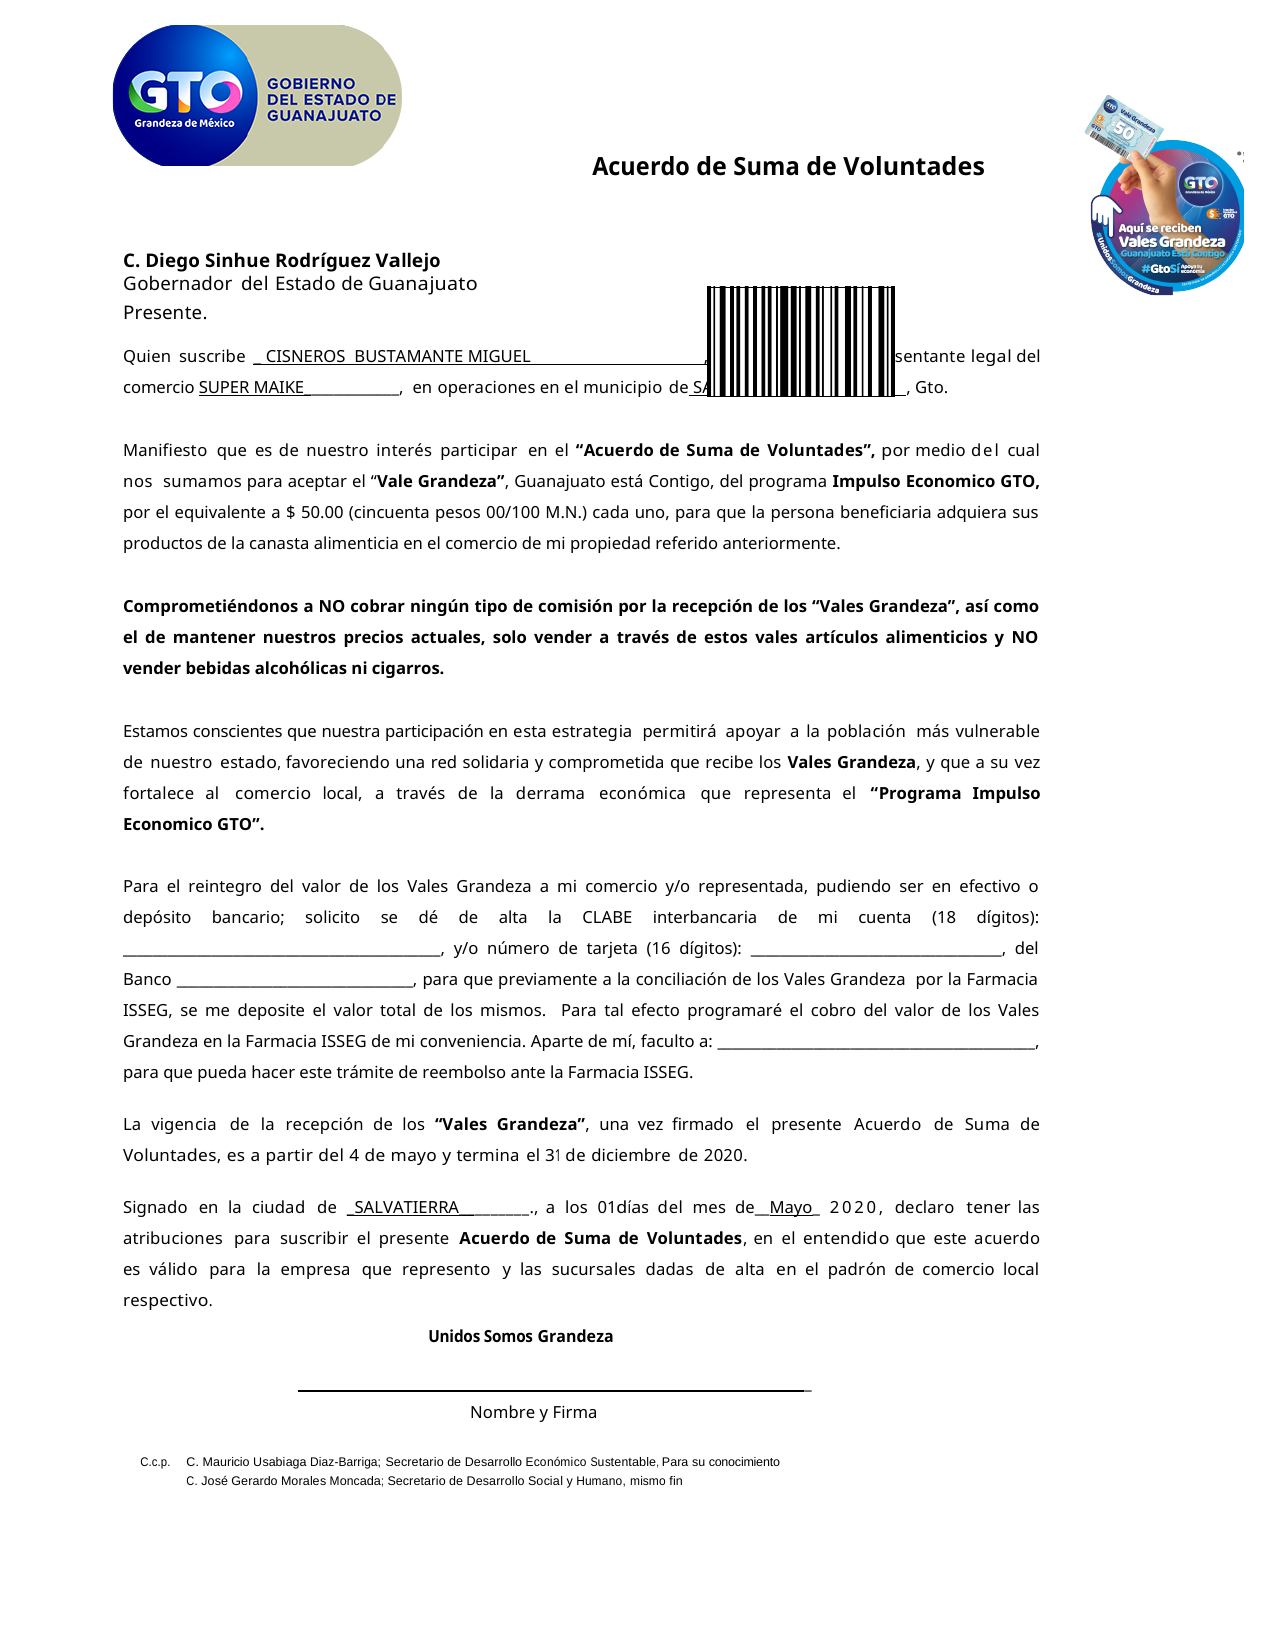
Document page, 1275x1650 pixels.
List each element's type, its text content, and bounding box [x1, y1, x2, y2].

text Unidos Somos Grandeza [304, 1319, 1164, 1348]
text Signado en la ciudad de _SALVATIERRA_________., a los 01 días del mes de__Mayo_ 2020, declaro tener las atribuciones para suscribir el presente Acuerdo de Suma de Voluntades, en el entendido que este acuerdo es válido para la empresa que represento y las sucursales dadas de alta en el padrón de comercio local respectivo. [123, 1196, 1040, 1311]
text Quien suscribe _ CISNEROS BUSTAMANTE MIGUEL , propietario(a)/representante legal del comercio SUPER MAIKE_____________, en operaciones en el municipio de SALVATIERRA___________ , Gto. [123, 345, 1041, 399]
picture [1084, 95, 1248, 298]
text C. José Gerardo Morales Moncada; Secretario de Desarrollo Social y Humano, mismo fin [112, 1471, 994, 1489]
text C.c.p. C. Mauricio Usabiaga Diaz-Barriga; Secretario de Desarrollo Económico Sustentable, Para su conocimiento [112, 1451, 961, 1470]
text Manifiesto que es de nuestro interés participar en el “Acuerdo de Suma de Voluntades”, por medio del cual nos sumamos para aceptar el “Vale Grandeza”, Guanajuato está Contigo, del programa Impulso Economico GTO, por el equivalente a $ 50.00 (cincuenta pesos 00/100 M.N.) cada uno, para que la persona beneficiaria adquiera sus productos de la canasta alimenticia en el comercio de mi propiedad referido anteriormente. [123, 439, 1040, 554]
text Para el reintegro del valor de los Vales Grandeza a mi comercio y/o representada, pudiendo ser en efectivo o depósito bancario; solicito se dé de alta la CLABE interbancaria de mi cuenta (18 dígitos): ___________________________________________, y/o número de tarjeta (16 dígitos): __________________________________, del Banco ________________________________, para que previamente a la conciliación de los Vales Grandeza por la Farmacia ISSEG, se me deposite el valor total de los mismos. Para tal efecto programaré el cobro del valor de los Vales Grandeza en la Farmacia ISSEG de mi conveniencia. Aparte de mí, faculto a: ___________________________________________, para que pueda hacer este trámite de reembolso ante la Farmacia ISSEG. [123, 874, 1040, 1083]
text Acuerdo de Suma de Voluntades [592, 152, 1084, 181]
text Estamos conscientes que nuestra participación en esta estrategia permitirá apoyar a la población más vulnerable de nuestro estado, favoreciendo una red solidaria y comprometida que recibe los Vales Grandeza, y que a su vez fortalece al comercio local, a través de la derrama económica que representa el “Programa Impulso Economico GTO”. [123, 719, 1040, 835]
text Presente. [123, 301, 527, 324]
text La vigencia de la recepción de los “Vales Grandeza”, una vez firmado el presente Acuerdo de Suma de Voluntades, es a partir del 4 de mayo y termina el 31 de diciembre de 2020. [123, 1113, 1040, 1167]
text _ Nombre y Firma [297, 1371, 867, 1423]
text Comprometiéndonos a NO cobrar ningún tipo de comisión por la recepción de los “Vales Grandeza”, así como el de mantener nuestros precios actuales, solo vender a través de estos vales artículos alimenticios y NO vender bebidas alcohólicas ni cigarros. [123, 595, 1040, 679]
text C. Diego Sinhue Rodríguez Vallejo Gobernador del Estado de Guanajuato [123, 249, 527, 296]
picture [708, 288, 894, 396]
